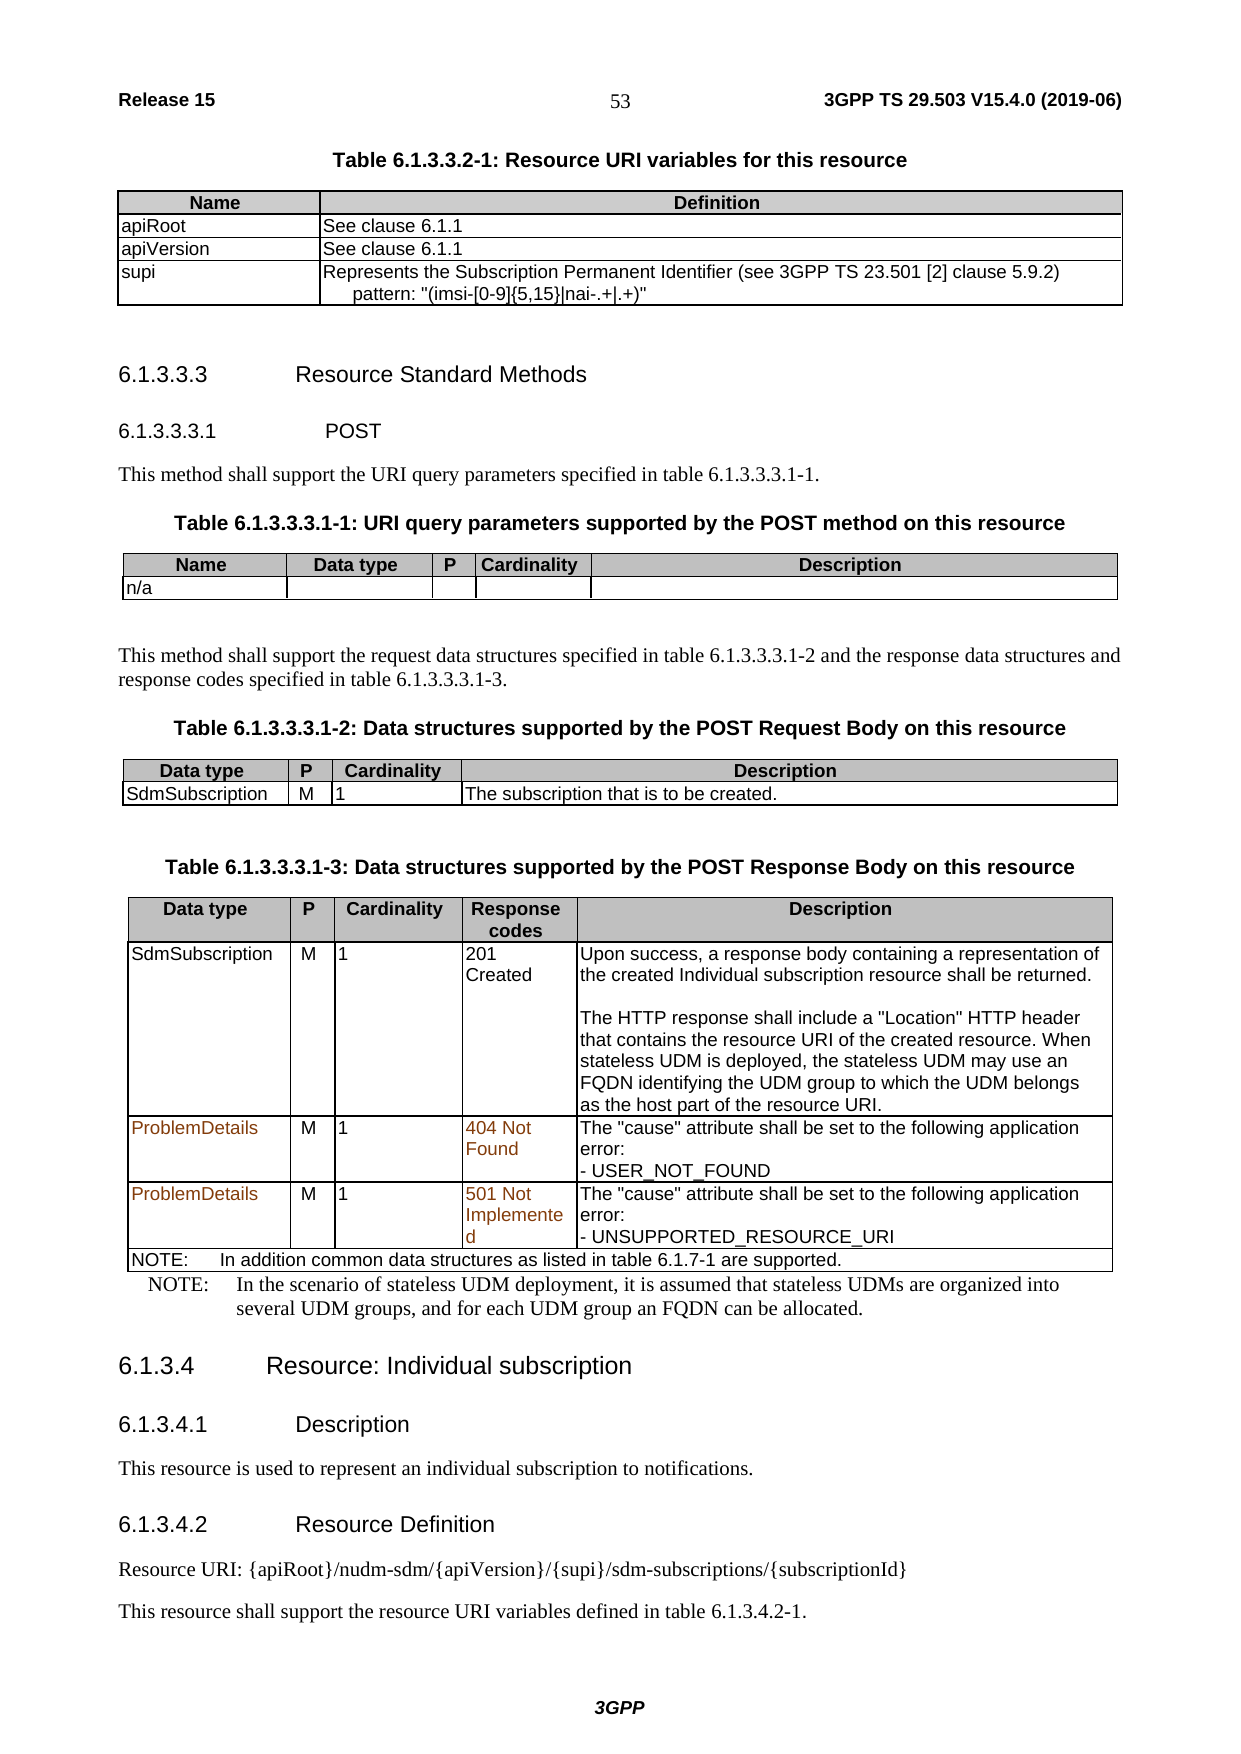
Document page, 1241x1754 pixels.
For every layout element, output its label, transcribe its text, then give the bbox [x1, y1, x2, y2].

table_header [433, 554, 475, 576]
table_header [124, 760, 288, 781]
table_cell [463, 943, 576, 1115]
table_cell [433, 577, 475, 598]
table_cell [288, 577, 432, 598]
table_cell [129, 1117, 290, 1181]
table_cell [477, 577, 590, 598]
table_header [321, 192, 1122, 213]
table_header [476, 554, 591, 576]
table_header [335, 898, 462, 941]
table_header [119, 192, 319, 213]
subtitle 6.1.3.3.3 Resource Standard Methods [118, 361, 1122, 387]
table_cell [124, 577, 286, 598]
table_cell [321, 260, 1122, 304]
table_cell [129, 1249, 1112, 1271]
text Resource URI: {apiRoot}/nudm-sdm/{apiVersion}/{supi}/sdm-subscriptions/{subscriptionId} [118, 1556, 1122, 1581]
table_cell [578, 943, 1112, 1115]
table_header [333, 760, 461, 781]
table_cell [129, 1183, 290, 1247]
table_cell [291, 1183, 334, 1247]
text This method shall support the URI query parameters specified in table 6.1.3.3.3.1-1. [118, 461, 1122, 486]
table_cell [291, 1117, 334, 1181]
text Table 6.1.3.3.3.1-1: URI query parameters supported by the POST method on this resource [118, 511, 1122, 534]
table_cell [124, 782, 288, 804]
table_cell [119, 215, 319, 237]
subtitle 6.1.3.4 Resource: Individual subscription [118, 1351, 1122, 1380]
text NOTE: In the scenario of stateless UDM deployment, it is assumed that stateless UDMs are organized into several UDM groups, and for each UDM group an FQDN can be allocated. [148, 1272, 1122, 1320]
text This resource shall support the resource URI variables defined in table 6.1.3.4.2-1. [118, 1599, 1122, 1623]
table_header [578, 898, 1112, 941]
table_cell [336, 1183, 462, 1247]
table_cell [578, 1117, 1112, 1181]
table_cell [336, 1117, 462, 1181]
subtitle 6.1.3.3.3.1 POST [118, 419, 1122, 443]
text Table 6.1.3.3.3.1-3: Data structures supported by the POST Response Body on this resource [118, 854, 1122, 878]
text Table 6.1.3.3.3.1-2: Data structures supported by the POST Request Body on this resource [118, 716, 1122, 740]
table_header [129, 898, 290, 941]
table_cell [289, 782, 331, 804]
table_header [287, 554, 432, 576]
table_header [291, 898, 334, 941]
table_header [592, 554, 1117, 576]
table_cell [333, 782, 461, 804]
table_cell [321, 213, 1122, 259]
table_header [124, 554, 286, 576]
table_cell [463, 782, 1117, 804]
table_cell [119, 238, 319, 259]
subtitle 6.1.3.4.1 Description [118, 1411, 1122, 1437]
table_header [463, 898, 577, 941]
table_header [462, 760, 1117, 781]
text This resource is used to represent an individual subscription to notifications. [118, 1456, 1122, 1480]
text Table 6.1.3.3.2-1: Resource URI variables for this resource [118, 147, 1122, 171]
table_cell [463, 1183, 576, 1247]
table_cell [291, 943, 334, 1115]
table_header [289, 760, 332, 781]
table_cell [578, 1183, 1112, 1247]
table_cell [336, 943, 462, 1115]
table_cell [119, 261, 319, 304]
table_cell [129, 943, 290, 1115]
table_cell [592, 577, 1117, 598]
text This method shall support the request data structures specified in table 6.1.3.3.3.1-2 and the response data structures and response codes specified in table 6.1.3.3.3.1-3. [118, 643, 1122, 691]
subtitle 6.1.3.4.2 Resource Definition [118, 1511, 1122, 1538]
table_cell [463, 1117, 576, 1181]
